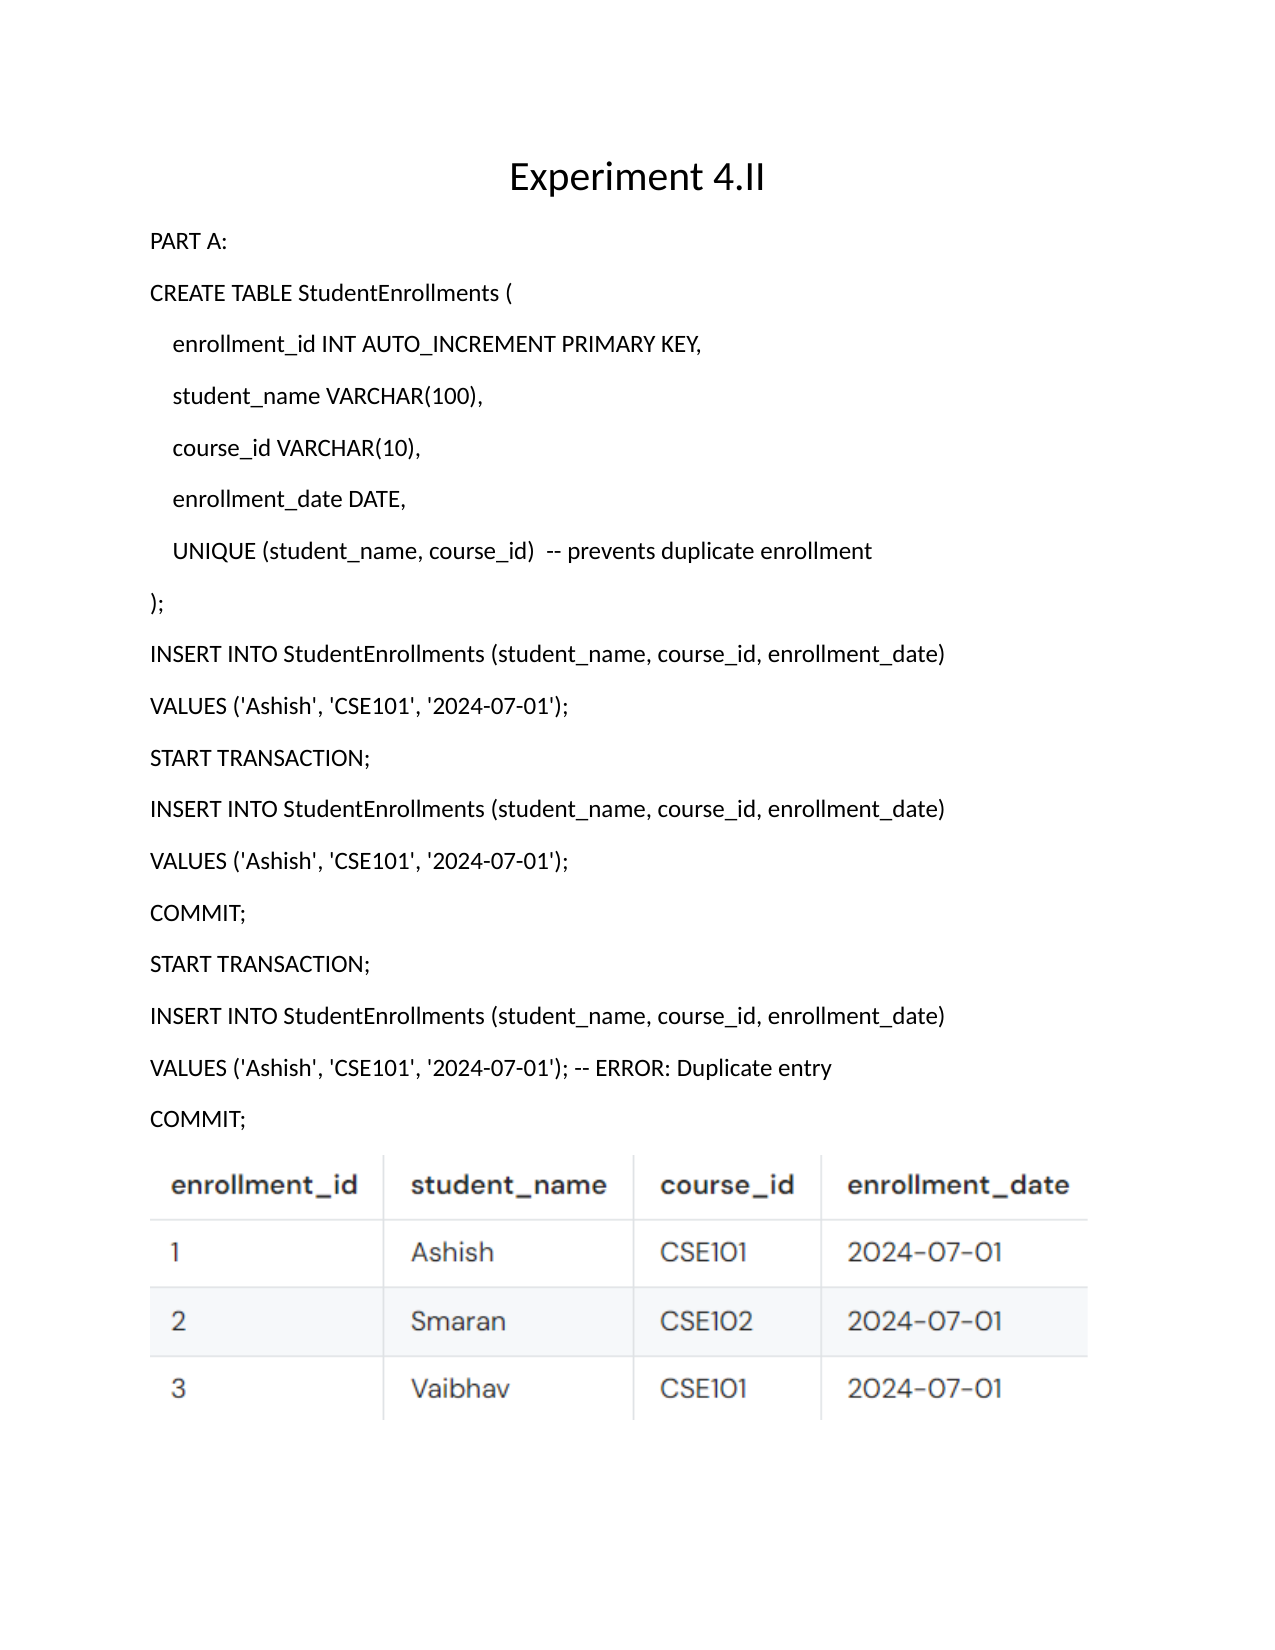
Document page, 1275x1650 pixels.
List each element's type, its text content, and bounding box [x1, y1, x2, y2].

text START TRANSACTION; [150, 742, 1125, 772]
text START TRANSACTION; [150, 948, 1125, 979]
text course_id VARCHAR(10), [150, 432, 1125, 462]
text Experiment 4.II [150, 150, 1125, 201]
text student_name VARCHAR(100), [150, 380, 1125, 411]
text VALUES ('Ashish', 'CSE101', '2024-07-01'); [150, 690, 1125, 721]
text COMMIT; [150, 897, 1125, 927]
text VALUES ('Ashish', 'CSE101', '2024-07-01'); -- ERROR: Duplicate entry [150, 1052, 1125, 1082]
text CREATE TABLE StudentEnrollments ( [150, 277, 1125, 307]
text enrollment_id INT AUTO_INCREMENT PRIMARY KEY, [150, 328, 1125, 359]
text COMMIT; [150, 1103, 1125, 1134]
text INSERT INTO StudentEnrollments (student_name, course_id, enrollment_date) [150, 793, 1125, 824]
text INSERT INTO StudentEnrollments (student_name, course_id, enrollment_date) [150, 638, 1125, 669]
text ); [150, 587, 1125, 617]
text INSERT INTO StudentEnrollments (student_name, course_id, enrollment_date) [150, 1000, 1125, 1031]
picture [150, 1155, 1088, 1420]
text VALUES ('Ashish', 'CSE101', '2024-07-01'); [150, 845, 1125, 876]
text PART A: [150, 225, 1125, 256]
text UNIQUE (student_name, course_id) -- prevents duplicate enrollment [150, 535, 1125, 566]
text enrollment_date DATE, [150, 483, 1125, 514]
